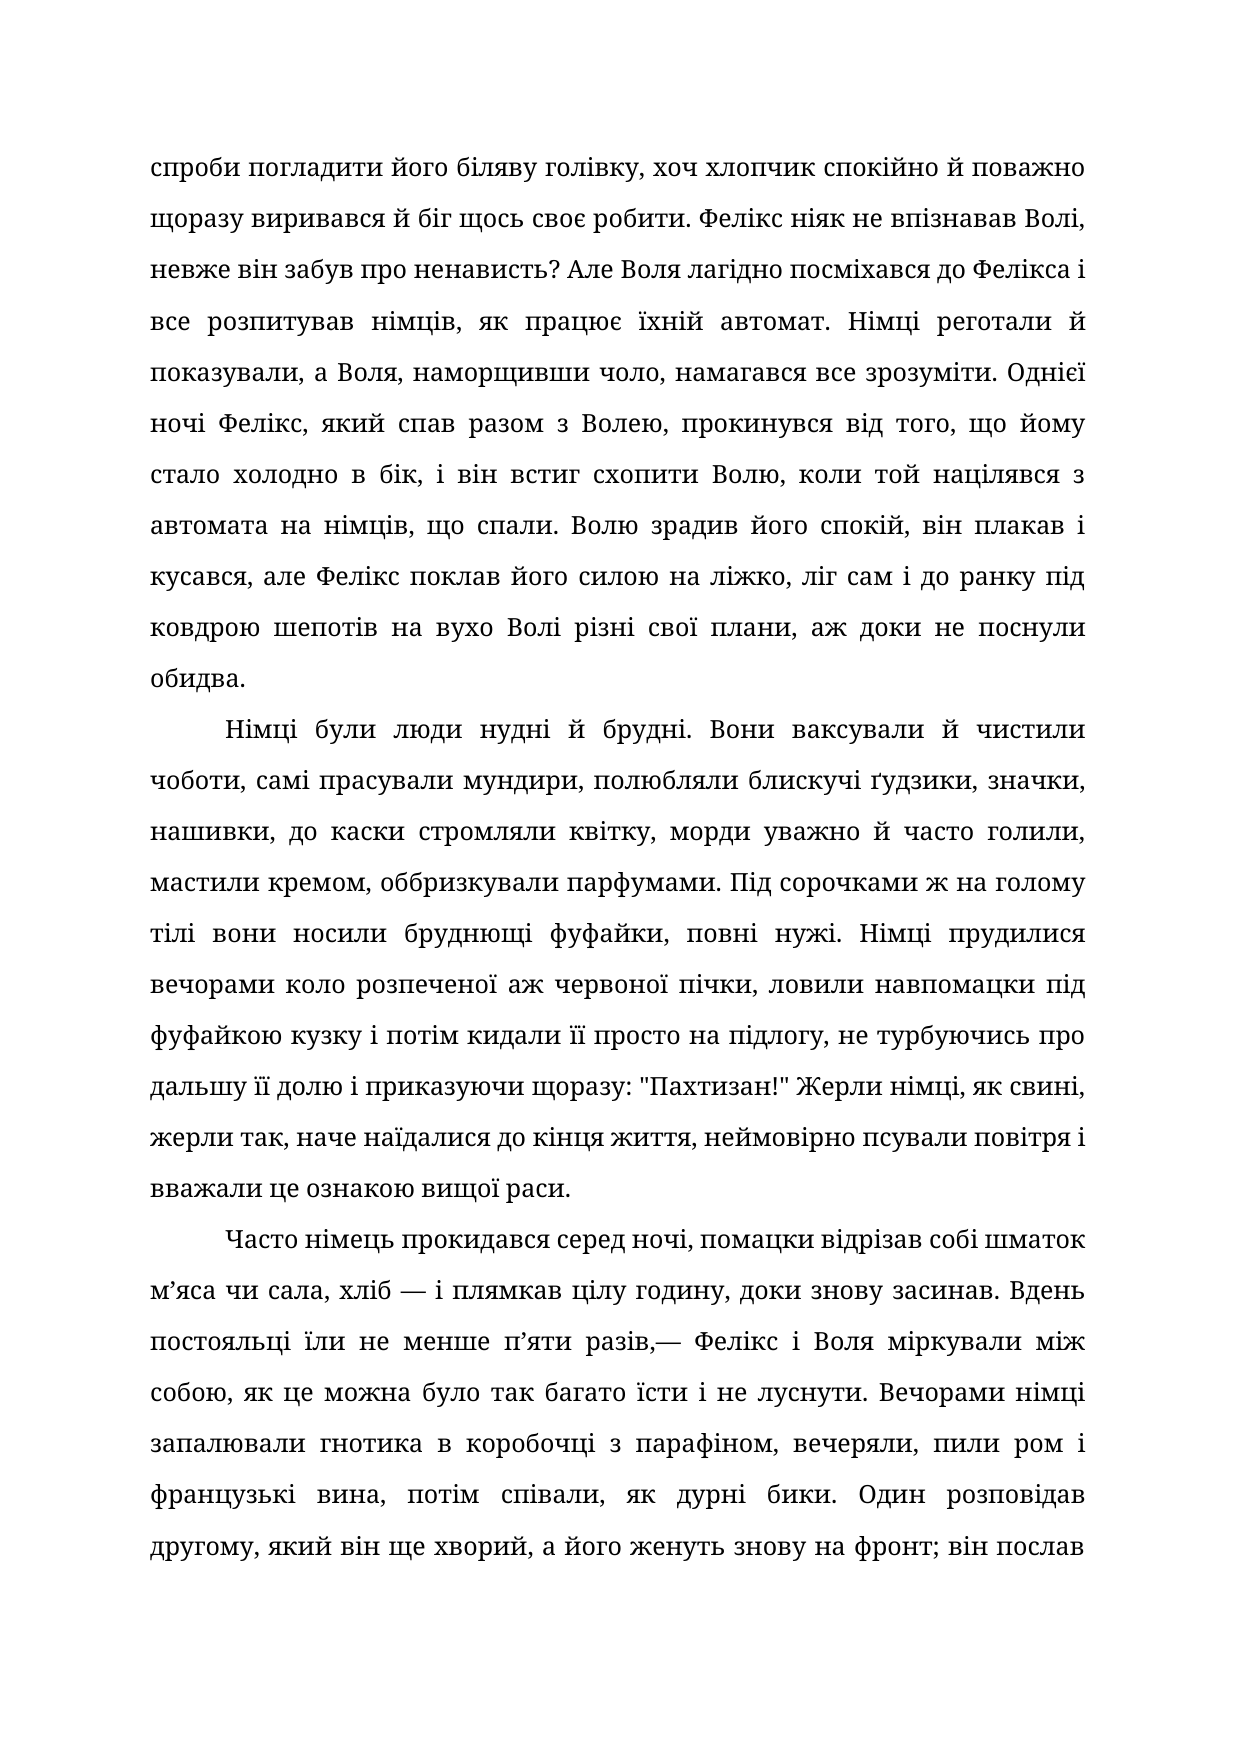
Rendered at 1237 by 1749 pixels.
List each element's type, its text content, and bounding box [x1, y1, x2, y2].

text Німці були люди нудні й брудні. Вони ваксували й чистили чоботи, самі прасували мундири, полюбляли блискучі ґудзики, значки, нашивки, до каски стромляли квітку, морди уважно й часто голили, мастили кремом, оббризкували парфумами. Під сорочками ж на голому тілі вони носили бруднющі фуфайки, повні нужі. Німці прудилися вечорами коло розпеченої аж червоної пічки, ловили навпомацки під фуфайкою кузку і потім кидали її просто на підлогу, не турбуючись про дальшу її долю і приказуючи щоразу: "Пахтизан!" Жерли німці, як свині, жерли так, наче наїдалися до кінця життя, неймовірно псували повітря і вважали це ознакою вищої раси. [150, 711, 1086, 1205]
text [150, 1222, 1086, 1562]
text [150, 150, 1086, 694]
